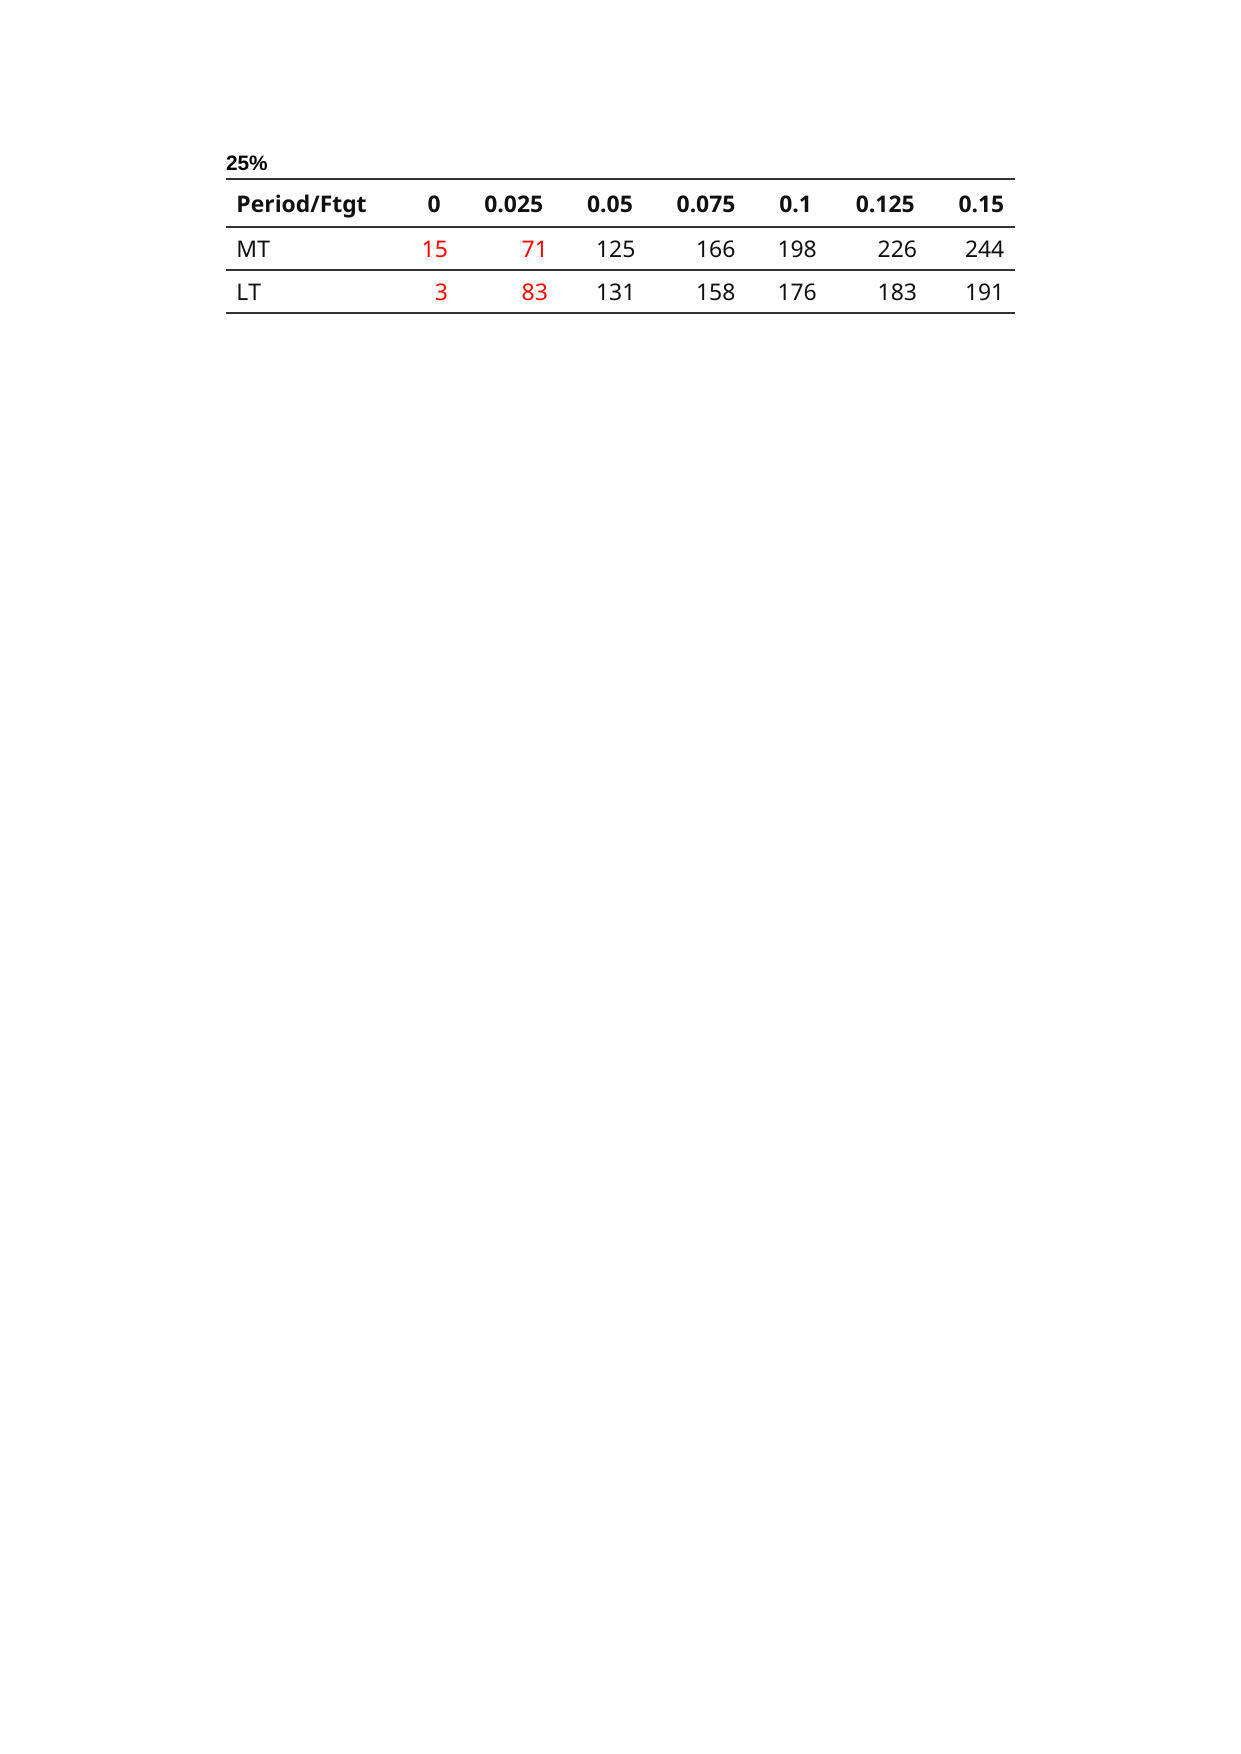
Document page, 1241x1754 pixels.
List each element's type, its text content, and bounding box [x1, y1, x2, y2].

table_cell 158 [645, 271, 746, 312]
table_cell 183 [827, 271, 927, 312]
table_header 25% [226, 148, 1014, 178]
table_cell 3 [389, 271, 458, 312]
table_cell 198 [746, 228, 827, 269]
table_cell 125 [558, 228, 645, 269]
table_cell 15 [389, 228, 458, 269]
table_cell Period/Ftgt [226, 180, 394, 226]
table_cell 191 [927, 271, 1014, 312]
table_cell 71 [458, 228, 558, 269]
table_cell 0 [394, 180, 451, 226]
table_cell 0.05 [553, 180, 643, 226]
table_cell 244 [927, 228, 1014, 269]
table_cell 0.075 [643, 180, 746, 226]
table_cell 0.1 [746, 180, 822, 226]
table_cell 0.15 [925, 180, 1014, 226]
table_cell 226 [827, 228, 927, 269]
table_cell 176 [746, 271, 827, 312]
table_cell 166 [645, 228, 746, 269]
table_cell 0.125 [822, 180, 925, 226]
table_cell MT [226, 228, 389, 269]
table_cell 131 [558, 271, 645, 312]
table_cell 0.025 [451, 180, 553, 226]
table_cell 83 [458, 271, 558, 312]
table_cell LT [226, 271, 389, 312]
